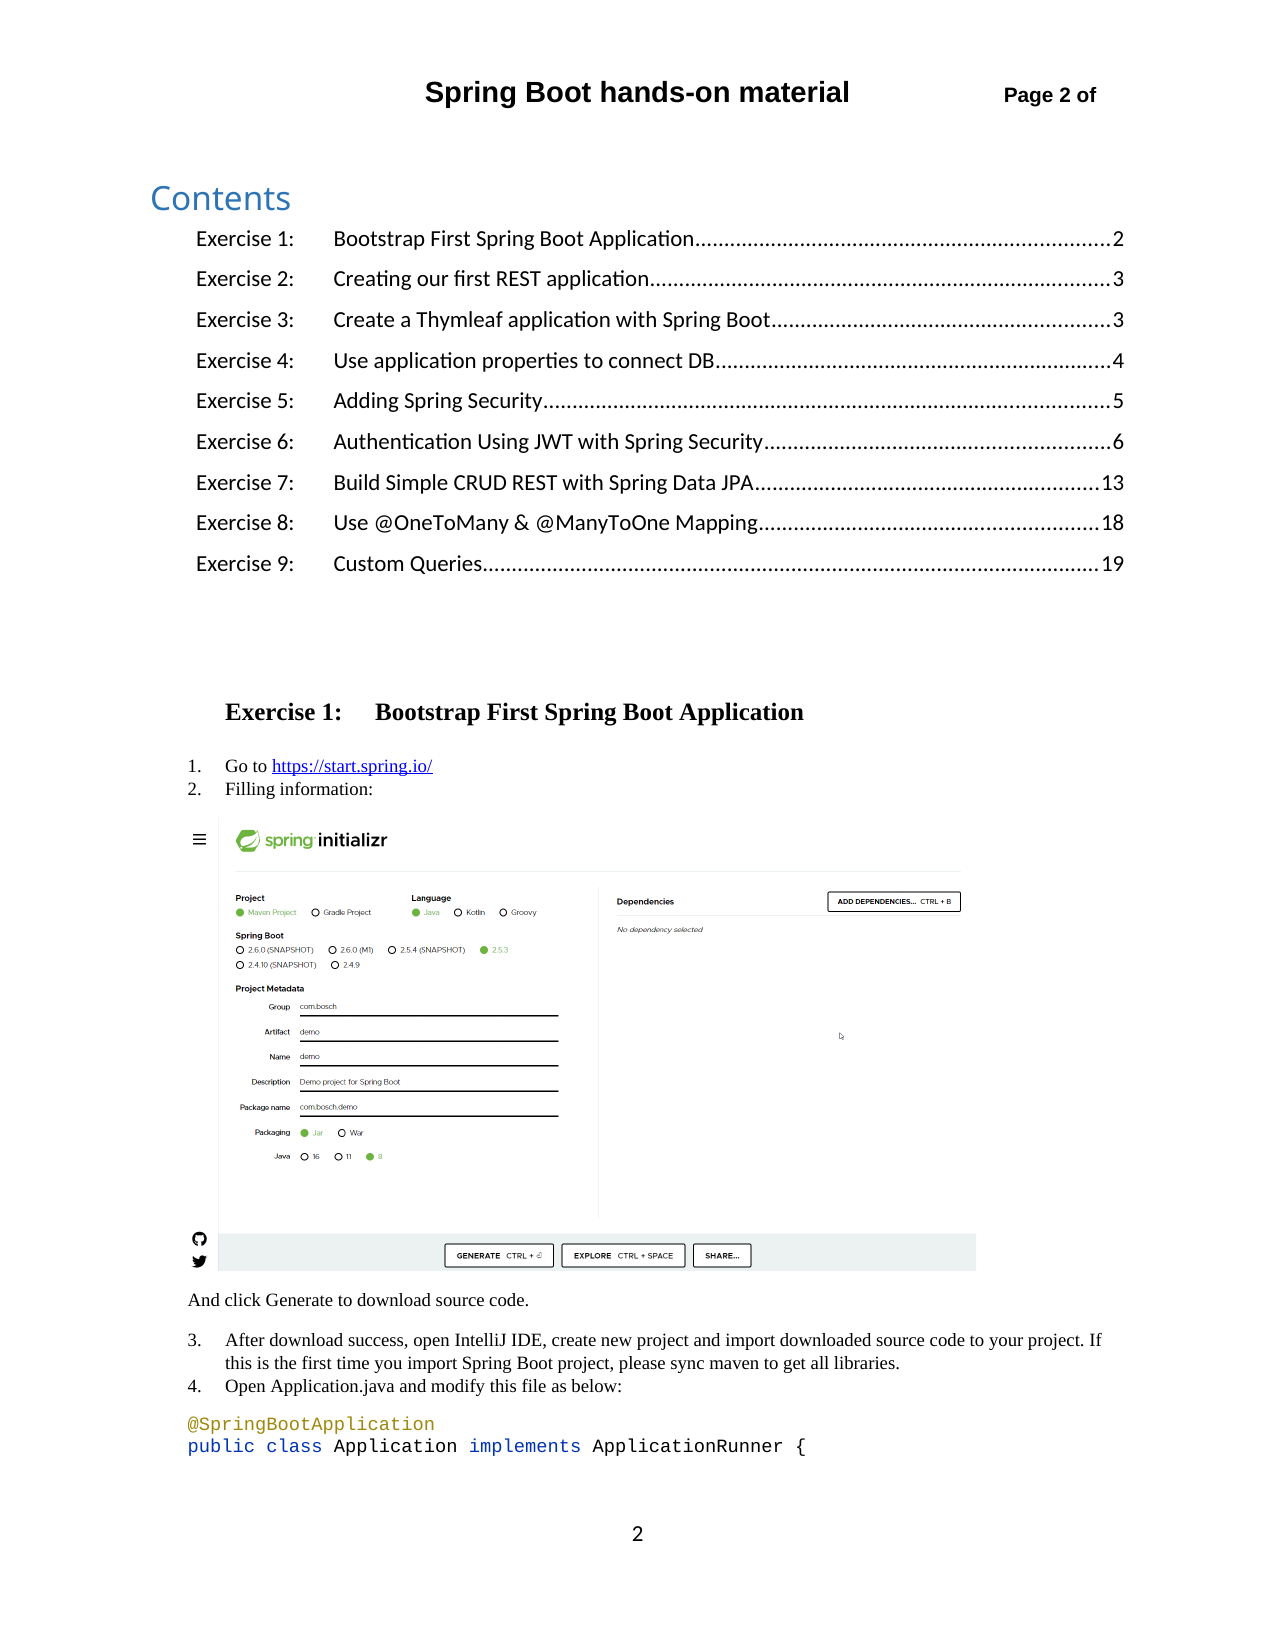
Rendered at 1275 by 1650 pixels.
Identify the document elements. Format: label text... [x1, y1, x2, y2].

list Go to https://start.spring.io/ [187, 754, 1125, 776]
list Filling information: [187, 778, 1125, 799]
list Open Application.java and modify this file as below: [187, 1375, 1125, 1397]
list After download success, open IntelliJ IDE, create new project and import downloaded source code to your project. If this is the first time you import Spring Boot project, please sync maven to get all libraries. [187, 1329, 1125, 1374]
picture [187, 817, 977, 1271]
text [187, 1415, 1125, 1479]
subtitle Bootstrap First Spring Boot Application [225, 697, 1125, 725]
text And click Generate to download source code. [187, 1289, 1125, 1311]
